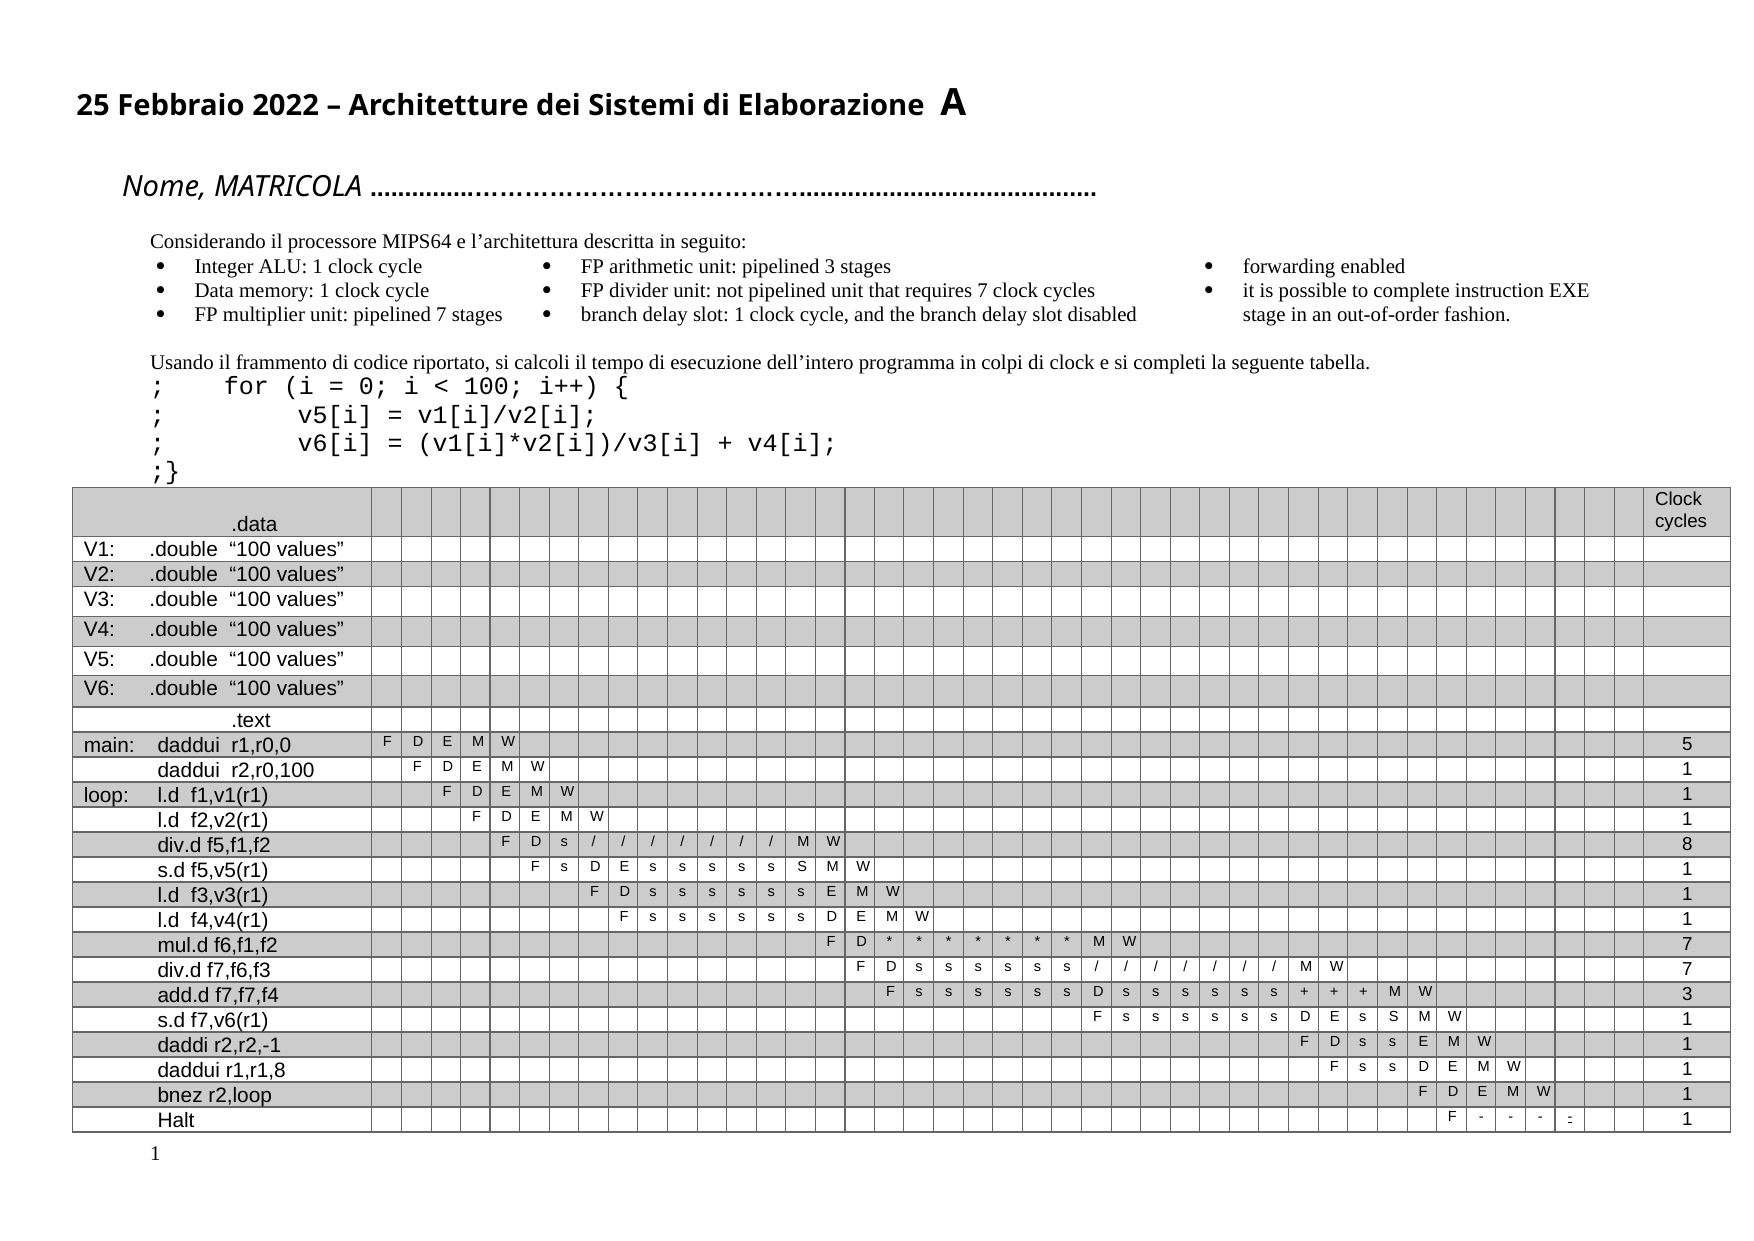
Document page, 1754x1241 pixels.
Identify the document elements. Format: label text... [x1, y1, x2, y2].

table_cell [1141, 1108, 1170, 1131]
table_cell [1556, 908, 1584, 931]
table_cell [993, 1108, 1022, 1131]
table_cell [727, 1108, 756, 1131]
table_cell [1615, 708, 1643, 731]
table_cell [579, 733, 608, 756]
table_cell [1289, 783, 1318, 806]
table_cell [1023, 562, 1051, 586]
table_cell D [1408, 1058, 1436, 1081]
text ; v5[i] = v1[i]/v2[i]; [150, 402, 1604, 431]
table_cell [786, 1083, 815, 1106]
table_cell [993, 783, 1022, 806]
table_cell [1467, 617, 1495, 646]
table_cell s [1052, 983, 1081, 1006]
table_cell [964, 617, 992, 646]
table_cell [1378, 676, 1407, 706]
table_cell [1467, 858, 1495, 881]
table_cell W [816, 833, 844, 856]
table_cell [609, 537, 637, 561]
table_cell [491, 1008, 519, 1031]
table_cell [1112, 537, 1140, 561]
table_cell 8 [1644, 833, 1730, 856]
table_cell [579, 708, 608, 731]
table_cell [432, 933, 460, 956]
table_header [1171, 488, 1199, 536]
table_cell s [1348, 1008, 1377, 1031]
table_cell [816, 808, 844, 831]
table_cell [1023, 617, 1051, 646]
table_cell M [1467, 1058, 1495, 1081]
table_cell + [1348, 983, 1377, 1006]
table_cell s [757, 883, 785, 906]
table_cell [1230, 1083, 1258, 1106]
table_cell [609, 933, 637, 956]
table_cell [934, 1058, 963, 1081]
table_cell s [1171, 1008, 1199, 1031]
table_cell [1230, 883, 1258, 906]
table_cell [964, 883, 992, 906]
table_cell [1141, 562, 1170, 586]
table_cell [1378, 758, 1407, 781]
table_cell [757, 1108, 785, 1131]
table_cell [1082, 858, 1111, 881]
table_cell s [668, 858, 697, 881]
table_cell [432, 562, 460, 586]
table_cell F [816, 933, 844, 956]
table_cell [1526, 983, 1554, 1006]
table_cell [1200, 1033, 1229, 1056]
table_cell [757, 537, 785, 561]
table_cell [550, 676, 578, 706]
table_cell [1556, 1083, 1584, 1106]
table_cell [1437, 708, 1466, 731]
table_cell [1556, 708, 1584, 731]
table_cell [904, 833, 933, 856]
table_cell 1 [1644, 783, 1730, 806]
table_cell [1112, 617, 1140, 646]
table_cell [1496, 808, 1525, 831]
table_cell [491, 958, 519, 981]
table_cell [491, 676, 519, 706]
table_cell V1: .double “100 values” [73, 537, 371, 561]
table_cell [1052, 783, 1081, 806]
table_cell s [727, 908, 756, 931]
table_cell [934, 587, 963, 616]
table_cell [816, 1008, 844, 1031]
table_cell [402, 783, 431, 806]
table_cell M [1437, 1033, 1466, 1056]
table_cell s [1141, 1008, 1170, 1031]
table_cell [875, 676, 903, 706]
table_cell [1585, 958, 1614, 981]
table_cell [1023, 908, 1051, 931]
table_cell s [668, 883, 697, 906]
table_cell s [1348, 1033, 1377, 1056]
table_cell [698, 1033, 726, 1056]
table_cell [461, 587, 489, 616]
table_cell V3: .double “100 values” … V5: .double “100 zeros” [73, 587, 371, 616]
table_cell [1230, 537, 1258, 561]
table_cell daddui r1,r1,8 [73, 1058, 371, 1081]
table_cell M [1378, 983, 1407, 1006]
table_cell E [609, 858, 637, 881]
table_cell [1259, 933, 1288, 956]
table_cell [1141, 783, 1170, 806]
table_cell s [934, 958, 963, 981]
table_cell [638, 587, 667, 616]
table_cell [1467, 983, 1495, 1006]
table_cell [1348, 958, 1377, 981]
table_cell [1496, 908, 1525, 931]
table_cell [846, 1033, 874, 1056]
table_cell F [432, 783, 460, 806]
table_cell [402, 1008, 431, 1031]
table_cell [372, 676, 401, 706]
table_cell [786, 933, 815, 956]
table_cell [816, 587, 844, 616]
table_cell [1556, 733, 1584, 756]
table_cell [1289, 708, 1318, 731]
table_cell [491, 537, 519, 561]
table_cell [1082, 833, 1111, 856]
table_cell [372, 783, 401, 806]
table_cell [491, 587, 519, 616]
table_cell [1348, 708, 1377, 731]
table_cell [1141, 808, 1170, 831]
table_cell [402, 537, 431, 561]
table_cell [1289, 733, 1318, 756]
table_cell [1496, 1033, 1525, 1056]
table_cell s [698, 858, 726, 881]
table_cell [461, 708, 489, 731]
table_cell [1259, 908, 1288, 931]
table_cell W [1437, 1008, 1466, 1031]
table_cell F [1408, 1083, 1436, 1106]
table_cell [1585, 983, 1614, 1006]
table_cell [846, 983, 874, 1006]
table_cell [875, 758, 903, 781]
table_cell [934, 562, 963, 586]
table_cell [816, 733, 844, 756]
table_header [1112, 488, 1140, 536]
table_header [461, 488, 489, 536]
table_cell [520, 1083, 549, 1106]
table_cell s [1023, 983, 1051, 1006]
table_cell M [520, 783, 549, 806]
table_cell s [1200, 983, 1229, 1006]
table_cell s [964, 983, 992, 1006]
table_cell [786, 562, 815, 586]
table_cell 1 [1644, 1083, 1730, 1106]
table_cell [461, 1008, 489, 1031]
table_header [993, 488, 1022, 536]
table_cell [698, 983, 726, 1006]
table_cell [432, 983, 460, 1006]
table_cell daddi r2,r2,-1 [73, 1033, 371, 1056]
table_cell [1289, 808, 1318, 831]
table_cell [461, 833, 489, 856]
table_cell [816, 1108, 844, 1131]
table_cell [934, 858, 963, 881]
table_cell [1615, 933, 1643, 956]
table_cell [816, 958, 844, 981]
table_cell [638, 1058, 667, 1081]
table_cell [491, 1083, 519, 1106]
table_cell [727, 983, 756, 1006]
table_cell [964, 783, 992, 806]
table_cell [1319, 908, 1347, 931]
table_cell [1615, 858, 1643, 881]
table_cell [1644, 587, 1730, 616]
table_cell [1200, 933, 1229, 956]
table_cell [993, 676, 1022, 706]
table_cell [638, 758, 667, 781]
table_cell [846, 758, 874, 781]
table_cell M [461, 733, 489, 756]
table_cell [579, 783, 608, 806]
table_cell [993, 733, 1022, 756]
table_cell [1348, 1083, 1377, 1106]
table_cell [1200, 758, 1229, 781]
table_cell [846, 1108, 874, 1131]
table_cell [550, 983, 578, 1006]
table_cell [1408, 647, 1436, 675]
table_cell * [1023, 933, 1051, 956]
table_cell [1348, 808, 1377, 831]
table_cell [1023, 647, 1051, 675]
table_cell [609, 983, 637, 1006]
table_cell [402, 562, 431, 586]
table_cell [1496, 933, 1525, 956]
table_cell [1319, 758, 1347, 781]
table_cell [1615, 808, 1643, 831]
table_cell [934, 676, 963, 706]
table_cell [786, 958, 815, 981]
table_cell Halt [73, 1108, 371, 1131]
table_cell [1082, 1108, 1111, 1131]
table_cell [550, 933, 578, 956]
table_cell [904, 617, 933, 646]
table_cell [904, 783, 933, 806]
table_cell [875, 1083, 903, 1106]
table_cell [1200, 883, 1229, 906]
table_cell [1171, 883, 1199, 906]
table_cell [402, 1058, 431, 1081]
table_cell [550, 883, 578, 906]
table_cell l.d f4,v4(r1) [73, 908, 371, 931]
table_cell [1644, 537, 1730, 561]
table_cell [1259, 647, 1288, 675]
table_cell [875, 858, 903, 881]
table_cell [1585, 1008, 1614, 1031]
table_cell [668, 808, 697, 831]
table_cell W [904, 908, 933, 931]
table_cell [1230, 908, 1258, 931]
table_cell [609, 1058, 637, 1081]
table_cell [786, 537, 815, 561]
table_cell F [461, 808, 489, 831]
table_cell [1052, 676, 1081, 706]
table_cell [993, 587, 1022, 616]
table_cell [1585, 883, 1614, 906]
table_cell [1556, 647, 1584, 675]
table_cell [1171, 676, 1199, 706]
table_cell [1496, 537, 1525, 561]
table_cell [1082, 808, 1111, 831]
table_cell [520, 647, 549, 675]
table_cell [432, 833, 460, 856]
table_header [964, 488, 992, 536]
table_cell [1141, 1058, 1170, 1081]
table_cell W [550, 783, 578, 806]
table_cell [1112, 908, 1140, 931]
table_cell [609, 562, 637, 586]
table_cell [461, 983, 489, 1006]
table_cell [1259, 783, 1288, 806]
table_cell div.d f5,f1,f2 [73, 833, 371, 856]
table_cell l.d f2,v2(r1) [73, 808, 371, 831]
table_cell [668, 562, 697, 586]
table_cell [609, 676, 637, 706]
table_cell [786, 617, 815, 646]
table_cell s [1378, 1058, 1407, 1081]
table_cell [786, 1008, 815, 1031]
table_cell [1437, 883, 1466, 906]
table_cell D [875, 958, 903, 981]
table_cell [1585, 1083, 1614, 1106]
table_cell M [1408, 1008, 1436, 1031]
table_cell F [491, 833, 519, 856]
table_cell [1467, 562, 1495, 586]
table_cell [550, 1008, 578, 1031]
table_cell [609, 783, 637, 806]
table_cell [372, 858, 401, 881]
table_cell [904, 758, 933, 781]
table_cell [1585, 647, 1614, 675]
table_cell [1585, 1033, 1614, 1056]
table_cell [1052, 908, 1081, 931]
table_cell [757, 562, 785, 586]
table_cell [638, 808, 667, 831]
table_cell [1171, 933, 1199, 956]
table_cell [372, 537, 401, 561]
table_cell [402, 1033, 431, 1056]
table_cell [964, 758, 992, 781]
table_cell [1496, 587, 1525, 616]
table_cell [964, 1008, 992, 1031]
table_cell [1052, 537, 1081, 561]
table_cell [846, 808, 874, 831]
table_cell [1585, 783, 1614, 806]
table_cell [1496, 983, 1525, 1006]
table_cell [550, 587, 578, 616]
table_cell [816, 758, 844, 781]
table_cell [1348, 617, 1377, 646]
table_cell [372, 708, 401, 731]
table_cell s [1052, 958, 1081, 981]
table_cell main: daddui r1,r0,0 [73, 733, 371, 756]
table_cell [698, 587, 726, 616]
table_cell [491, 858, 519, 881]
table_cell [402, 933, 431, 956]
table_cell [1052, 647, 1081, 675]
table_cell [1141, 833, 1170, 856]
table_cell [1289, 933, 1318, 956]
table_header [1200, 488, 1229, 536]
table_cell [993, 858, 1022, 881]
table_cell M [1496, 1083, 1525, 1106]
table_cell [727, 676, 756, 706]
table_cell M [816, 858, 844, 881]
table_cell [727, 1058, 756, 1081]
table_cell [1408, 883, 1436, 906]
table_cell [1378, 908, 1407, 931]
table_cell [372, 933, 401, 956]
table_cell [1319, 733, 1347, 756]
table_cell [1171, 1083, 1199, 1106]
table_cell [1082, 733, 1111, 756]
table_cell s [786, 908, 815, 931]
table_cell [757, 958, 785, 981]
table_cell [875, 783, 903, 806]
table_cell [1319, 708, 1347, 731]
table_cell [609, 587, 637, 616]
table_cell [1467, 676, 1495, 706]
table_cell 7 [1644, 933, 1730, 956]
table_cell [1437, 647, 1466, 675]
table_cell [875, 562, 903, 586]
table_cell [1230, 733, 1258, 756]
table_cell [875, 1058, 903, 1081]
table_cell [668, 758, 697, 781]
table_cell [1052, 562, 1081, 586]
table_cell [875, 537, 903, 561]
table_cell [1141, 883, 1170, 906]
table_cell [993, 833, 1022, 856]
table_cell [372, 1083, 401, 1106]
table_cell [934, 1033, 963, 1056]
table_cell [1230, 858, 1258, 881]
table_cell [1082, 537, 1111, 561]
table_cell [846, 783, 874, 806]
table_cell [1585, 858, 1614, 881]
table_header Clock cycles [1644, 488, 1730, 536]
table_cell [1467, 783, 1495, 806]
table_cell [1615, 1033, 1643, 1056]
table_cell 1 [1644, 1008, 1730, 1031]
table_cell [904, 708, 933, 731]
table_cell 1 [1644, 883, 1730, 906]
table_cell s [934, 983, 963, 1006]
table_cell [668, 708, 697, 731]
table_cell [1467, 708, 1495, 731]
table_cell W [846, 858, 874, 881]
table_cell s [1378, 1033, 1407, 1056]
table_header [1348, 488, 1377, 536]
table_cell [402, 908, 431, 931]
table_cell * [1052, 933, 1081, 956]
table_cell [432, 647, 460, 675]
table_header [1437, 488, 1466, 536]
table_cell / [727, 833, 756, 856]
table_cell [904, 858, 933, 881]
table_cell [1112, 587, 1140, 616]
table_cell [402, 676, 431, 706]
table_cell [550, 1108, 578, 1131]
table_cell [1437, 676, 1466, 706]
table_cell [1052, 733, 1081, 756]
table_cell [1467, 808, 1495, 831]
table_cell [1230, 587, 1258, 616]
table_cell [1378, 1108, 1407, 1131]
table_cell [1112, 808, 1140, 831]
table_cell [1556, 983, 1584, 1006]
table_cell [875, 647, 903, 675]
table_cell D [846, 933, 874, 956]
table_cell [816, 983, 844, 1006]
table_cell [1585, 587, 1614, 616]
table_cell [816, 537, 844, 561]
table_header [727, 488, 756, 536]
table_cell E [491, 783, 519, 806]
table_cell [1526, 758, 1554, 781]
table_cell [1023, 858, 1051, 881]
table_cell daddui r2,r0,100 [73, 758, 371, 781]
table_cell s [993, 983, 1022, 1006]
table_cell [461, 858, 489, 881]
table_cell [1585, 708, 1614, 731]
table_header [1585, 488, 1614, 536]
table_cell [372, 1108, 401, 1131]
table_cell [1615, 562, 1643, 586]
table_cell [461, 883, 489, 906]
table_cell [757, 587, 785, 616]
table_cell [1348, 908, 1377, 931]
table_cell [1408, 708, 1436, 731]
table_cell [727, 933, 756, 956]
table_cell [727, 783, 756, 806]
table_cell [1052, 833, 1081, 856]
table_cell [1052, 1058, 1081, 1081]
table_cell [964, 733, 992, 756]
table_header [432, 488, 460, 536]
table_header [816, 488, 844, 536]
table_cell [1615, 1058, 1643, 1081]
table_cell [1644, 708, 1730, 731]
table_cell [1556, 883, 1584, 906]
table_cell [698, 783, 726, 806]
table_cell [698, 1108, 726, 1131]
table_cell [432, 587, 460, 616]
table_header .data [73, 488, 371, 536]
table_cell [1526, 562, 1554, 586]
table_cell [1348, 733, 1377, 756]
table_cell [609, 708, 637, 731]
table_cell [846, 617, 874, 646]
table_cell [432, 676, 460, 706]
table_cell bnez r2,loop [73, 1083, 371, 1106]
table_cell [1023, 783, 1051, 806]
table_cell [1556, 1008, 1584, 1031]
table_cell [727, 958, 756, 981]
table_cell [786, 647, 815, 675]
table_cell div.d f7,f6,f3 [73, 958, 371, 981]
table_cell W [1319, 958, 1347, 981]
table_cell [1259, 1083, 1288, 1106]
table_cell [668, 1058, 697, 1081]
table_cell [816, 1033, 844, 1056]
table_cell [757, 1008, 785, 1031]
table_cell [402, 1083, 431, 1106]
table_cell [668, 537, 697, 561]
table_cell [1348, 562, 1377, 586]
table_cell [668, 1008, 697, 1031]
table_cell D [1289, 1008, 1318, 1031]
table_cell [1259, 617, 1288, 646]
table_cell [1200, 676, 1229, 706]
table_cell [1556, 562, 1584, 586]
table_cell [461, 676, 489, 706]
table_cell [1230, 1108, 1258, 1131]
table_cell [1556, 537, 1584, 561]
table_cell [1259, 562, 1288, 586]
table_cell [846, 833, 874, 856]
table_cell E [520, 808, 549, 831]
table_cell [1437, 733, 1466, 756]
table_cell W [1112, 933, 1140, 956]
table_cell * [875, 933, 903, 956]
table_cell [1082, 1033, 1111, 1056]
table_cell [1348, 1108, 1377, 1131]
table_cell [1615, 833, 1643, 856]
table_cell [550, 958, 578, 981]
table_cell [1200, 1058, 1229, 1081]
table_cell [964, 1083, 992, 1106]
table_cell D [1319, 1033, 1347, 1056]
table_cell [432, 958, 460, 981]
table_cell [1171, 733, 1199, 756]
table_cell [1023, 1033, 1051, 1056]
table_cell [1259, 708, 1288, 731]
table_cell [934, 1108, 963, 1131]
table_cell [875, 708, 903, 731]
table_cell [1082, 1058, 1111, 1081]
table_cell [993, 808, 1022, 831]
table_cell s [964, 958, 992, 981]
table_cell [1112, 647, 1140, 675]
table_cell [491, 1108, 519, 1131]
table_cell [520, 587, 549, 616]
table_cell [1615, 1008, 1643, 1031]
table_cell [1259, 833, 1288, 856]
table_cell / [1141, 958, 1170, 981]
table_cell W [491, 733, 519, 756]
table_cell [1408, 933, 1436, 956]
table_cell [609, 758, 637, 781]
table_cell [1378, 833, 1407, 856]
table_header [934, 488, 963, 536]
table_cell [1556, 1058, 1584, 1081]
table_cell [846, 733, 874, 756]
table_cell [1496, 562, 1525, 586]
table_cell [638, 562, 667, 586]
table_header [1259, 488, 1288, 536]
table_cell s [638, 858, 667, 881]
table_cell [964, 908, 992, 931]
table_cell [1615, 758, 1643, 781]
table_cell [727, 562, 756, 586]
table_cell [1112, 708, 1140, 731]
table_cell [1615, 733, 1643, 756]
table_cell M [491, 758, 519, 781]
table_cell [698, 758, 726, 781]
table_cell [461, 1108, 489, 1131]
table_cell [1437, 983, 1466, 1006]
table_cell s [638, 883, 667, 906]
table_cell [1289, 676, 1318, 706]
table_cell [668, 647, 697, 675]
table_cell [698, 808, 726, 831]
table_cell [1348, 858, 1377, 881]
table_cell [1348, 783, 1377, 806]
table_header [698, 488, 726, 536]
table_header [1378, 488, 1407, 536]
table_cell F [1289, 1033, 1318, 1056]
table_header [1408, 488, 1436, 536]
table_cell [1230, 933, 1258, 956]
table_cell [757, 617, 785, 646]
table_cell [1023, 537, 1051, 561]
table_cell [1348, 758, 1377, 781]
table_cell [402, 587, 431, 616]
table_cell [1378, 617, 1407, 646]
table_cell [964, 708, 992, 731]
table_header forwarding enabled it is possible to complete instruction EXE stage in an out-of-order fashion. [1199, 254, 1603, 350]
table_cell [1200, 537, 1229, 561]
table_cell [964, 676, 992, 706]
table_cell [491, 933, 519, 956]
table_cell [698, 933, 726, 956]
table_cell V4: .double “100 values” [73, 617, 371, 646]
table_cell [461, 933, 489, 956]
table_cell [579, 1083, 608, 1106]
table_cell [875, 808, 903, 831]
table_cell [1526, 587, 1554, 616]
table_cell [786, 1058, 815, 1081]
table_cell [1230, 1033, 1258, 1056]
table_cell [579, 983, 608, 1006]
table_cell [1259, 676, 1288, 706]
table_cell [1348, 833, 1377, 856]
table_cell [668, 933, 697, 956]
table_cell M [875, 908, 903, 931]
table_cell s [1112, 983, 1140, 1006]
table_cell E [1437, 1058, 1466, 1081]
table_cell loop: l.d f1,v1(r1) [73, 783, 371, 806]
table_cell [1171, 562, 1199, 586]
table_cell [1408, 858, 1436, 881]
table_cell [550, 733, 578, 756]
table_cell [1259, 858, 1288, 881]
table_cell s [904, 958, 933, 981]
table_cell [579, 562, 608, 586]
table_cell [1496, 1008, 1525, 1031]
table_cell [1230, 562, 1258, 586]
table_cell [757, 1058, 785, 1081]
table_cell [638, 676, 667, 706]
table_header [1141, 488, 1170, 536]
table_cell F [579, 883, 608, 906]
table_cell [609, 1033, 637, 1056]
table_cell [934, 808, 963, 831]
table_cell W [875, 883, 903, 906]
table_cell [432, 537, 460, 561]
table_cell [1348, 587, 1377, 616]
table_cell [964, 587, 992, 616]
table_cell D [461, 783, 489, 806]
table_cell [1615, 783, 1643, 806]
table_cell V6: .double “100 values” [73, 676, 371, 706]
table_cell [1378, 733, 1407, 756]
table_cell [1615, 883, 1643, 906]
table_cell [964, 1108, 992, 1131]
table_cell [402, 958, 431, 981]
table_cell M [786, 833, 815, 856]
table_cell - [1526, 1108, 1554, 1131]
table_header [668, 488, 697, 536]
table_cell E [432, 733, 460, 756]
table_cell [993, 1058, 1022, 1081]
table_cell [757, 676, 785, 706]
table_cell [964, 647, 992, 675]
table_cell D [402, 733, 431, 756]
table_cell [1467, 833, 1495, 856]
text ;} [150, 459, 1604, 487]
table_cell F [1437, 1108, 1466, 1131]
table_cell [1082, 562, 1111, 586]
table_cell [1496, 783, 1525, 806]
table_cell [1112, 1033, 1140, 1056]
table_cell [520, 676, 549, 706]
table_cell [727, 758, 756, 781]
table_header [1615, 488, 1643, 536]
table_cell [461, 908, 489, 931]
table_cell [993, 883, 1022, 906]
table_cell [993, 562, 1022, 586]
table_cell [491, 562, 519, 586]
table_cell [1319, 1108, 1347, 1131]
table_cell [432, 808, 460, 831]
table_cell [1082, 708, 1111, 731]
table_cell [1023, 808, 1051, 831]
table_cell [1200, 858, 1229, 881]
table_cell [1408, 587, 1436, 616]
table_cell [402, 808, 431, 831]
table_cell [1200, 833, 1229, 856]
table_cell s [1112, 1008, 1140, 1031]
table_cell [1319, 587, 1347, 616]
table_cell [1230, 833, 1258, 856]
table_cell [1171, 908, 1199, 931]
table_cell [1052, 1108, 1081, 1131]
table_cell [1200, 708, 1229, 731]
table_cell [1526, 1058, 1554, 1081]
table_cell D [520, 833, 549, 856]
table_cell / [1112, 958, 1140, 981]
table_cell [491, 647, 519, 675]
table_cell E [816, 883, 844, 906]
table_cell [757, 983, 785, 1006]
table_cell [1408, 562, 1436, 586]
table_cell [1023, 1058, 1051, 1081]
table_cell [993, 708, 1022, 731]
table_cell V2: .double “100 values” [73, 562, 371, 586]
table_cell [1289, 537, 1318, 561]
table_cell [1023, 1008, 1051, 1031]
table_cell [1408, 733, 1436, 756]
table_cell - [1496, 1108, 1525, 1131]
table_cell [579, 617, 608, 646]
table_cell - [1556, 1108, 1584, 1131]
table_cell [609, 733, 637, 756]
table_cell [1171, 858, 1199, 881]
table_cell [520, 537, 549, 561]
table_cell s [1230, 1008, 1258, 1031]
table_cell [520, 1008, 549, 1031]
table_cell [1141, 858, 1170, 881]
table_header [846, 488, 874, 536]
table_cell [934, 908, 963, 931]
table_cell [816, 562, 844, 586]
table_cell [1615, 983, 1643, 1006]
table_cell [1615, 676, 1643, 706]
table_cell [1437, 783, 1466, 806]
table_cell [550, 1083, 578, 1106]
table_cell add.d f7,f7,f4 [73, 983, 371, 1006]
table_cell [1052, 758, 1081, 781]
table_cell [1496, 833, 1525, 856]
table_cell [1141, 733, 1170, 756]
table_cell D [1437, 1083, 1466, 1106]
table_cell [934, 783, 963, 806]
table_cell [432, 1008, 460, 1031]
table_cell [1112, 833, 1140, 856]
table_cell [1467, 958, 1495, 981]
table_cell [1082, 908, 1111, 931]
table_cell [816, 708, 844, 731]
table_cell / [638, 833, 667, 856]
table_cell [491, 983, 519, 1006]
table_cell [727, 647, 756, 675]
table_cell [993, 647, 1022, 675]
table_cell [1556, 617, 1584, 646]
table_cell [1082, 587, 1111, 616]
table_cell [1023, 883, 1051, 906]
table_header [579, 488, 608, 536]
table_cell [550, 1058, 578, 1081]
table_cell + [1319, 983, 1347, 1006]
table_cell [934, 647, 963, 675]
table_cell [1289, 617, 1318, 646]
table_cell [372, 562, 401, 586]
table_cell [1556, 933, 1584, 956]
table_cell [1319, 1083, 1347, 1106]
table_cell [1378, 708, 1407, 731]
table_cell [638, 708, 667, 731]
table_cell [520, 1033, 549, 1056]
table_cell [757, 1083, 785, 1106]
table_cell [609, 1008, 637, 1031]
table_cell [1644, 562, 1730, 586]
table_cell [786, 1033, 815, 1056]
table_cell [934, 537, 963, 561]
table_cell [1023, 1108, 1051, 1131]
table_cell s [1259, 983, 1288, 1006]
table_cell [491, 708, 519, 731]
table_cell [698, 733, 726, 756]
table_cell [1052, 883, 1081, 906]
table_cell F [846, 958, 874, 981]
table_cell [1171, 708, 1199, 731]
table_cell [875, 1008, 903, 1031]
table_cell [1082, 647, 1111, 675]
table_cell [1112, 733, 1140, 756]
table_cell [757, 783, 785, 806]
table_cell [698, 708, 726, 731]
table_cell [1526, 908, 1554, 931]
table_header [1556, 488, 1584, 536]
table_cell [609, 1108, 637, 1131]
table_cell [934, 883, 963, 906]
table_cell [1585, 676, 1614, 706]
table_cell s [1200, 1008, 1229, 1031]
table_cell [1348, 647, 1377, 675]
table_cell [1467, 1008, 1495, 1031]
table_cell [1023, 676, 1051, 706]
table_cell [372, 908, 401, 931]
table_cell [904, 562, 933, 586]
table_cell F [1082, 1008, 1111, 1031]
table_cell [1112, 858, 1140, 881]
table_cell [520, 933, 549, 956]
table_cell [1289, 1058, 1318, 1081]
table_cell [1585, 908, 1614, 931]
table_cell [432, 883, 460, 906]
table_cell [372, 647, 401, 675]
table_cell [432, 1058, 460, 1081]
table_cell [550, 908, 578, 931]
table_cell [757, 733, 785, 756]
table_cell [579, 537, 608, 561]
table_cell [1348, 933, 1377, 956]
table_cell [757, 708, 785, 731]
table_cell [1319, 933, 1347, 956]
table_header [1230, 488, 1258, 536]
table_cell [1437, 833, 1466, 856]
table_cell [1585, 537, 1614, 561]
table_cell s [1171, 983, 1199, 1006]
table_cell [1556, 858, 1584, 881]
table_cell [402, 617, 431, 646]
table_cell W [1408, 983, 1436, 1006]
table_cell [1496, 958, 1525, 981]
table_cell [432, 858, 460, 881]
table_cell [1112, 1058, 1140, 1081]
table_cell [727, 617, 756, 646]
table_cell W [1526, 1083, 1554, 1106]
table_cell D [1082, 983, 1111, 1006]
table_cell [432, 908, 460, 931]
table_cell [846, 647, 874, 675]
table_cell [1467, 883, 1495, 906]
table_cell [520, 562, 549, 586]
table_cell F [372, 733, 401, 756]
table_cell [1615, 647, 1643, 675]
table_cell [372, 958, 401, 981]
table_cell [1319, 537, 1347, 561]
table_cell [461, 1033, 489, 1056]
table_cell [993, 1033, 1022, 1056]
table_cell s [786, 883, 815, 906]
table_cell [1556, 808, 1584, 831]
table_cell .text [73, 708, 371, 731]
table_cell W [1496, 1058, 1525, 1081]
table_cell [1467, 537, 1495, 561]
table_cell [1615, 1083, 1643, 1106]
table_cell [1052, 1008, 1081, 1031]
table_cell [1378, 958, 1407, 981]
table_cell [1200, 783, 1229, 806]
table_cell [520, 708, 549, 731]
table_cell [461, 537, 489, 561]
table_cell s.d f7,v6(r1) [73, 1008, 371, 1031]
table_cell [964, 1033, 992, 1056]
table_cell [668, 783, 697, 806]
table_cell [698, 562, 726, 586]
table_cell [1200, 808, 1229, 831]
table_cell [1467, 758, 1495, 781]
table_cell [1378, 1083, 1407, 1106]
table_cell [1023, 833, 1051, 856]
table_cell * [934, 933, 963, 956]
table_cell [1200, 587, 1229, 616]
table_cell [638, 537, 667, 561]
table_cell [1496, 858, 1525, 881]
table_cell [1526, 676, 1554, 706]
table_cell [1408, 908, 1436, 931]
table_cell [668, 733, 697, 756]
table_cell [372, 1008, 401, 1031]
table_cell [579, 676, 608, 706]
table_cell [372, 1058, 401, 1081]
table_cell [786, 676, 815, 706]
table_cell [579, 933, 608, 956]
table_cell [1585, 562, 1614, 586]
table_cell / [1082, 958, 1111, 981]
table_cell [698, 1083, 726, 1106]
table_cell [757, 933, 785, 956]
table_cell [1644, 676, 1730, 706]
table_cell [402, 833, 431, 856]
table_cell [668, 587, 697, 616]
table_cell [1200, 647, 1229, 675]
table_cell [1141, 908, 1170, 931]
table_cell [1615, 537, 1643, 561]
table_cell [1171, 1033, 1199, 1056]
table_cell W [1467, 1033, 1495, 1056]
table_cell [432, 1083, 460, 1106]
table_cell [1615, 617, 1643, 646]
table_cell [934, 833, 963, 856]
table_cell [786, 758, 815, 781]
table_cell [1348, 676, 1377, 706]
table_cell [1526, 858, 1554, 881]
table_cell [727, 1008, 756, 1031]
table_cell [432, 617, 460, 646]
table_cell [1467, 647, 1495, 675]
table_cell [1141, 587, 1170, 616]
table_cell [1171, 537, 1199, 561]
table_cell [638, 1008, 667, 1031]
table_cell [1141, 1033, 1170, 1056]
table_cell [1556, 1033, 1584, 1056]
table_cell [1259, 1108, 1288, 1131]
table_cell [1319, 783, 1347, 806]
table_cell [1171, 647, 1199, 675]
table_header [402, 488, 431, 536]
table_cell s [698, 883, 726, 906]
table_cell [1259, 808, 1288, 831]
table_cell [1408, 1108, 1436, 1131]
table_cell [904, 1008, 933, 1031]
table_cell [1259, 758, 1288, 781]
table_cell s [727, 858, 756, 881]
table_cell [1082, 783, 1111, 806]
table_cell [1112, 562, 1140, 586]
table_cell [1644, 647, 1730, 675]
table_cell E [1319, 1008, 1347, 1031]
table_cell [786, 708, 815, 731]
table_cell [1496, 733, 1525, 756]
table_header [786, 488, 815, 536]
table_cell [964, 833, 992, 856]
table_cell [786, 1108, 815, 1131]
table_cell [1171, 783, 1199, 806]
table_cell / [668, 833, 697, 856]
table_cell [1259, 883, 1288, 906]
table_cell M [550, 808, 578, 831]
table_cell [904, 1083, 933, 1106]
table_cell [1230, 783, 1258, 806]
table_cell [372, 758, 401, 781]
table_cell [1082, 676, 1111, 706]
table_cell [668, 958, 697, 981]
table_cell s [638, 908, 667, 931]
table_cell [1526, 1033, 1554, 1056]
table_cell [1556, 758, 1584, 781]
table_cell [1496, 676, 1525, 706]
table_cell [904, 647, 933, 675]
table_cell [1585, 733, 1614, 756]
table_cell [1082, 617, 1111, 646]
table_cell [1526, 708, 1554, 731]
table_cell [875, 617, 903, 646]
table_cell [1230, 647, 1258, 675]
table_cell [1615, 587, 1643, 616]
table_cell [1526, 733, 1554, 756]
table_cell [1200, 908, 1229, 931]
table_cell [1556, 676, 1584, 706]
table_cell mul.d f6,f1,f2 [73, 933, 371, 956]
table_cell [816, 1058, 844, 1081]
table_cell [1141, 537, 1170, 561]
table_cell [1437, 758, 1466, 781]
table_cell [402, 708, 431, 731]
table_cell [1052, 587, 1081, 616]
table_cell [757, 758, 785, 781]
table_cell / [1200, 958, 1229, 981]
table_cell 1 [1644, 808, 1730, 831]
table_cell [550, 562, 578, 586]
table_header [1289, 488, 1318, 536]
table_cell [904, 1058, 933, 1081]
table_cell [1052, 708, 1081, 731]
table_cell [846, 1058, 874, 1081]
table_cell [1289, 587, 1318, 616]
table_cell s [1230, 983, 1258, 1006]
table_cell 1 [1644, 1033, 1730, 1056]
table_cell [579, 908, 608, 931]
table_cell [993, 617, 1022, 646]
text ; for (i = 0; i < 100; i++) { [150, 374, 1604, 402]
table_cell [432, 1033, 460, 1056]
table_cell [1200, 733, 1229, 756]
table_cell * [904, 933, 933, 956]
table_cell s [698, 908, 726, 931]
table_cell [964, 808, 992, 831]
table_cell [934, 708, 963, 731]
table_cell [727, 1083, 756, 1106]
table_cell [609, 617, 637, 646]
table_cell - [1467, 1108, 1495, 1131]
table_cell F [520, 858, 549, 881]
table_cell [1378, 783, 1407, 806]
table_cell [579, 1108, 608, 1131]
table_cell [816, 676, 844, 706]
table_cell [1289, 908, 1318, 931]
table_cell M [1082, 933, 1111, 956]
table_cell [1437, 587, 1466, 616]
table_cell [1052, 808, 1081, 831]
table_cell [1319, 562, 1347, 586]
table_header [1052, 488, 1081, 536]
table_cell E [461, 758, 489, 781]
table_cell [1408, 537, 1436, 561]
table_cell [1141, 617, 1170, 646]
table_header [520, 488, 549, 536]
table_cell [1259, 537, 1288, 561]
table_cell [1615, 1108, 1643, 1131]
table_cell [520, 733, 549, 756]
table_cell [1319, 858, 1347, 881]
table_cell [846, 1008, 874, 1031]
table_cell [786, 983, 815, 1006]
table_cell [904, 808, 933, 831]
table_cell [372, 587, 401, 616]
table_cell [727, 587, 756, 616]
table_cell [550, 1033, 578, 1056]
table_cell [1141, 1083, 1170, 1106]
table_cell [846, 587, 874, 616]
table_cell [579, 1058, 608, 1081]
table_cell [1378, 808, 1407, 831]
table_cell [934, 733, 963, 756]
table_cell [1585, 617, 1614, 646]
table_cell [638, 783, 667, 806]
table_cell [1408, 808, 1436, 831]
table_cell F [875, 983, 903, 1006]
table_cell [1378, 587, 1407, 616]
table_cell [1496, 883, 1525, 906]
table_cell [934, 617, 963, 646]
table_cell [520, 908, 549, 931]
table_cell [816, 783, 844, 806]
table_cell 7 [1644, 958, 1730, 981]
table_cell [1200, 1108, 1229, 1131]
text Considerando il processore MIPS64 e l’architettura descritta in seguito: [150, 229, 1604, 253]
table_cell [1289, 562, 1318, 586]
table_cell 1 [1644, 758, 1730, 781]
table_cell [846, 676, 874, 706]
table_cell [727, 708, 756, 731]
table_cell D [609, 883, 637, 906]
table_cell [1644, 617, 1730, 646]
table_cell [816, 617, 844, 646]
table_cell [786, 587, 815, 616]
table_header Integer ALU: 1 clock cycle Data memory: 1 clock cycle FP multiplier unit: pipelined 7 stages [150, 254, 519, 350]
table_cell [1141, 708, 1170, 731]
table_cell [698, 647, 726, 675]
table_cell [904, 1033, 933, 1056]
table_cell [1496, 708, 1525, 731]
table_cell [1023, 587, 1051, 616]
table_cell [904, 537, 933, 561]
table_cell E [1467, 1083, 1495, 1106]
table_cell D [491, 808, 519, 831]
table_cell [816, 647, 844, 675]
table_cell [1615, 908, 1643, 931]
table_cell [875, 587, 903, 616]
table_cell [491, 883, 519, 906]
table_cell [372, 617, 401, 646]
table_header [1023, 488, 1051, 536]
table_cell [668, 1083, 697, 1106]
table_cell [1378, 858, 1407, 881]
table_cell [934, 1008, 963, 1031]
table_cell [579, 647, 608, 675]
table_cell [1526, 883, 1554, 906]
table_cell l.d f3,v3(r1) [73, 883, 371, 906]
table_cell [904, 883, 933, 906]
table_cell [1023, 733, 1051, 756]
table_cell [1052, 1033, 1081, 1056]
table_cell [964, 858, 992, 881]
table_cell [638, 733, 667, 756]
table_cell [1348, 883, 1377, 906]
table_cell [1112, 1108, 1140, 1131]
table_cell [520, 1108, 549, 1131]
table_cell [1585, 758, 1614, 781]
table_cell [1615, 958, 1643, 981]
table_cell 1 [1644, 908, 1730, 931]
table_cell D [432, 758, 460, 781]
table_cell [461, 1083, 489, 1106]
table_cell [904, 587, 933, 616]
table_cell s [1141, 983, 1170, 1006]
table_cell / [609, 833, 637, 856]
table_cell s.d f5,v5(r1) [73, 858, 371, 881]
table_cell [1200, 562, 1229, 586]
table_cell [1437, 537, 1466, 561]
table_cell [1378, 647, 1407, 675]
table_cell [698, 676, 726, 706]
table_header [757, 488, 785, 536]
table_cell s [757, 908, 785, 931]
table_cell [372, 808, 401, 831]
table_cell [579, 758, 608, 781]
table_cell [372, 883, 401, 906]
table_cell [993, 908, 1022, 931]
table_cell [1141, 933, 1170, 956]
table_cell [727, 1033, 756, 1056]
table_cell [1585, 1058, 1614, 1081]
table_cell [1585, 808, 1614, 831]
table_cell [1526, 808, 1554, 831]
table_cell F [1319, 1058, 1347, 1081]
table_cell [698, 958, 726, 981]
table_cell [846, 537, 874, 561]
table_cell M [1289, 958, 1318, 981]
table_cell [1171, 587, 1199, 616]
table_cell [1496, 647, 1525, 675]
table_cell [579, 958, 608, 981]
table_cell [432, 1108, 460, 1131]
table_cell [609, 958, 637, 981]
table_cell s [668, 908, 697, 931]
table_cell [1556, 958, 1584, 981]
table_cell [1023, 1083, 1051, 1106]
table_cell [1526, 958, 1554, 981]
table_header [372, 488, 401, 536]
table_cell [1319, 647, 1347, 675]
table_cell [491, 1033, 519, 1056]
table_cell [1556, 587, 1584, 616]
table_cell [1408, 676, 1436, 706]
table_cell [1378, 933, 1407, 956]
table_cell [964, 1058, 992, 1081]
table_cell [1171, 1058, 1199, 1081]
table_cell [1378, 883, 1407, 906]
table_cell s [727, 883, 756, 906]
table_cell [1437, 808, 1466, 831]
table_cell [550, 537, 578, 561]
table_cell [1585, 933, 1614, 956]
table_cell s [550, 833, 578, 856]
table_cell [1348, 537, 1377, 561]
table_cell S [1378, 1008, 1407, 1031]
table_cell [1526, 537, 1554, 561]
table_cell 1 [1644, 1058, 1730, 1081]
table_cell [757, 808, 785, 831]
table_cell [1437, 562, 1466, 586]
table_cell [757, 1033, 785, 1056]
table_cell [668, 676, 697, 706]
table_cell [1171, 758, 1199, 781]
table_cell [1259, 1033, 1288, 1056]
table_header [1496, 488, 1525, 536]
table_header [1467, 488, 1495, 536]
table_cell [1289, 1083, 1318, 1106]
table_cell [875, 733, 903, 756]
table_cell [668, 983, 697, 1006]
table_cell [638, 1083, 667, 1106]
table_cell [432, 708, 460, 731]
table_cell [1112, 783, 1140, 806]
table_cell [1230, 676, 1258, 706]
table_cell [1467, 908, 1495, 931]
table_cell [1496, 758, 1525, 781]
table_cell [1141, 647, 1170, 675]
table_cell [1585, 1108, 1614, 1131]
table_cell [1230, 708, 1258, 731]
table_cell / [1259, 958, 1288, 981]
table_cell [1467, 933, 1495, 956]
table_cell [1437, 617, 1466, 646]
table_cell [1289, 647, 1318, 675]
table_cell [1319, 676, 1347, 706]
table_cell [1171, 833, 1199, 856]
table_cell [1526, 933, 1554, 956]
table_cell W [520, 758, 549, 781]
table_cell [698, 537, 726, 561]
table_cell [461, 562, 489, 586]
table_cell [461, 647, 489, 675]
table_cell [1437, 933, 1466, 956]
table_cell [461, 958, 489, 981]
table_cell [786, 733, 815, 756]
table_cell [875, 833, 903, 856]
table_cell [491, 617, 519, 646]
table_cell [846, 708, 874, 731]
table_cell [727, 733, 756, 756]
text ; v6[i] = (v1[i]*v2[i])/v3[i] + v4[i]; [150, 431, 1604, 459]
table_cell [1289, 833, 1318, 856]
table_cell [1230, 617, 1258, 646]
table_cell [402, 1108, 431, 1131]
table_cell [1408, 783, 1436, 806]
table_cell [402, 858, 431, 881]
table_cell [1526, 617, 1554, 646]
table_cell 1 [1644, 858, 1730, 881]
table_cell [638, 1108, 667, 1131]
table_cell [520, 983, 549, 1006]
table_cell [1171, 1108, 1199, 1131]
table_cell [668, 1033, 697, 1056]
table_cell F [609, 908, 637, 931]
table_header [904, 488, 933, 536]
table_cell [550, 647, 578, 675]
table_cell [727, 808, 756, 831]
text Usando il frammento di codice riportato, si calcoli il tempo di esecuzione dell’intero programma in colpi di clock e si completi la seguente tabella. [150, 350, 1604, 374]
table_cell s [1348, 1058, 1377, 1081]
table_header [1319, 488, 1347, 536]
table_cell [993, 537, 1022, 561]
table_header [491, 488, 519, 536]
table_cell [1052, 617, 1081, 646]
table_cell [934, 758, 963, 781]
table_cell [1289, 1108, 1318, 1131]
table_cell S [786, 858, 815, 881]
table_cell [1378, 537, 1407, 561]
table_cell [1319, 833, 1347, 856]
table_cell [875, 1108, 903, 1131]
table_header [638, 488, 667, 536]
table_cell [1052, 1083, 1081, 1106]
table_header [609, 488, 637, 536]
table_cell [520, 1058, 549, 1081]
table_cell [1556, 783, 1584, 806]
table_cell E [1408, 1033, 1436, 1056]
table_cell [1319, 808, 1347, 831]
table_cell [579, 587, 608, 616]
table_cell [520, 958, 549, 981]
table_cell [638, 647, 667, 675]
table_cell [1200, 1083, 1229, 1106]
table_cell [1259, 587, 1288, 616]
table_cell [1082, 758, 1111, 781]
table_cell s [550, 858, 578, 881]
table_cell [1556, 833, 1584, 856]
table_cell [491, 1058, 519, 1081]
table_cell + [1289, 983, 1318, 1006]
table_cell / [1230, 958, 1258, 981]
table_cell [786, 808, 815, 831]
table_cell [372, 1033, 401, 1056]
table_cell D [579, 858, 608, 881]
table_cell F [402, 758, 431, 781]
table_cell [550, 708, 578, 731]
table_cell D [816, 908, 844, 931]
table_cell [1112, 883, 1140, 906]
table_header FP arithmetic unit: pipelined 3 stages FP divider unit: not pipelined unit that requires 7 clock cycles branch delay slot: 1 clock cycle, and the branch delay slot disabled [519, 254, 1198, 350]
table_cell [757, 647, 785, 675]
table_cell [904, 733, 933, 756]
table_cell [402, 647, 431, 675]
table_cell [1408, 617, 1436, 646]
table_cell [934, 1083, 963, 1106]
table_cell [1112, 1083, 1140, 1106]
table_cell [1259, 1058, 1288, 1081]
table_cell [904, 676, 933, 706]
table_cell [1319, 617, 1347, 646]
table_cell [461, 617, 489, 646]
table_header [875, 488, 903, 536]
table_cell / [757, 833, 785, 856]
table_cell [402, 883, 431, 906]
table_cell [1052, 858, 1081, 881]
table_cell [846, 1083, 874, 1106]
table_cell [638, 983, 667, 1006]
table_cell [1141, 758, 1170, 781]
table_cell [698, 1008, 726, 1031]
table_cell s [1023, 958, 1051, 981]
table_cell [668, 1108, 697, 1131]
table_cell / [579, 833, 608, 856]
table_cell [402, 983, 431, 1006]
table_cell [1526, 833, 1554, 856]
table_cell [520, 883, 549, 906]
table_cell [1082, 883, 1111, 906]
table_cell [461, 1058, 489, 1081]
table_cell [1526, 1008, 1554, 1031]
table_cell [372, 983, 401, 1006]
table_cell [1289, 883, 1318, 906]
table_cell [1585, 833, 1614, 856]
table_header [1082, 488, 1111, 536]
table_cell [1408, 958, 1436, 981]
table_cell [550, 758, 578, 781]
table_cell [1319, 883, 1347, 906]
table_cell [993, 1083, 1022, 1106]
table_cell W [579, 808, 608, 831]
table_cell [1408, 758, 1436, 781]
table_cell [816, 1083, 844, 1106]
table_cell [1112, 676, 1140, 706]
table_cell [846, 562, 874, 586]
table_cell [1023, 708, 1051, 731]
table_cell [491, 908, 519, 931]
table_cell [1289, 758, 1318, 781]
table_cell [1259, 733, 1288, 756]
table_cell [609, 808, 637, 831]
table_cell 3 [1644, 983, 1730, 1006]
table_cell [1408, 833, 1436, 856]
table_cell [638, 1033, 667, 1056]
table_cell [1467, 733, 1495, 756]
table_cell [1230, 808, 1258, 831]
table_cell [579, 1033, 608, 1056]
table_cell s [757, 858, 785, 881]
table_cell [1023, 758, 1051, 781]
table_header [1526, 488, 1554, 536]
table_cell [668, 617, 697, 646]
table_cell [727, 537, 756, 561]
table_cell [638, 933, 667, 956]
table_cell [964, 537, 992, 561]
table_cell E [846, 908, 874, 931]
table_cell s [993, 958, 1022, 981]
table_cell [1171, 808, 1199, 831]
table_cell [1200, 617, 1229, 646]
table_cell [1230, 758, 1258, 781]
table_cell [1230, 1058, 1258, 1081]
table_header [550, 488, 578, 536]
table_cell * [993, 933, 1022, 956]
table_cell [993, 1008, 1022, 1031]
table_cell [1141, 676, 1170, 706]
table_cell [1496, 617, 1525, 646]
table_cell [609, 1083, 637, 1106]
table_cell [786, 783, 815, 806]
table_cell [1289, 858, 1318, 881]
table_cell [904, 1108, 933, 1131]
table_cell [638, 958, 667, 981]
table_cell s [1259, 1008, 1288, 1031]
table_cell M [846, 883, 874, 906]
table_cell [1171, 617, 1199, 646]
table_cell [964, 562, 992, 586]
table_cell [1437, 908, 1466, 931]
table_cell [993, 758, 1022, 781]
table_cell 5 [1644, 733, 1730, 756]
table_cell [609, 647, 637, 675]
table_cell [1112, 758, 1140, 781]
table_cell 1 [1644, 1108, 1730, 1131]
table_cell [1378, 562, 1407, 586]
table_cell [875, 1033, 903, 1056]
table_cell / [698, 833, 726, 856]
table_cell * [964, 933, 992, 956]
table_cell [1437, 958, 1466, 981]
table_cell [1437, 858, 1466, 881]
table_cell [1526, 783, 1554, 806]
table_cell s [904, 983, 933, 1006]
table_cell [698, 1058, 726, 1081]
table_cell [550, 617, 578, 646]
table_cell [520, 617, 549, 646]
table_cell V5: .double “100 values” [73, 647, 371, 675]
table_cell [1526, 647, 1554, 675]
table_cell [1467, 587, 1495, 616]
table_cell [1082, 1083, 1111, 1106]
table_cell [638, 617, 667, 646]
table_cell [372, 833, 401, 856]
table_cell / [1171, 958, 1199, 981]
table_cell [698, 617, 726, 646]
table_cell [579, 1008, 608, 1031]
